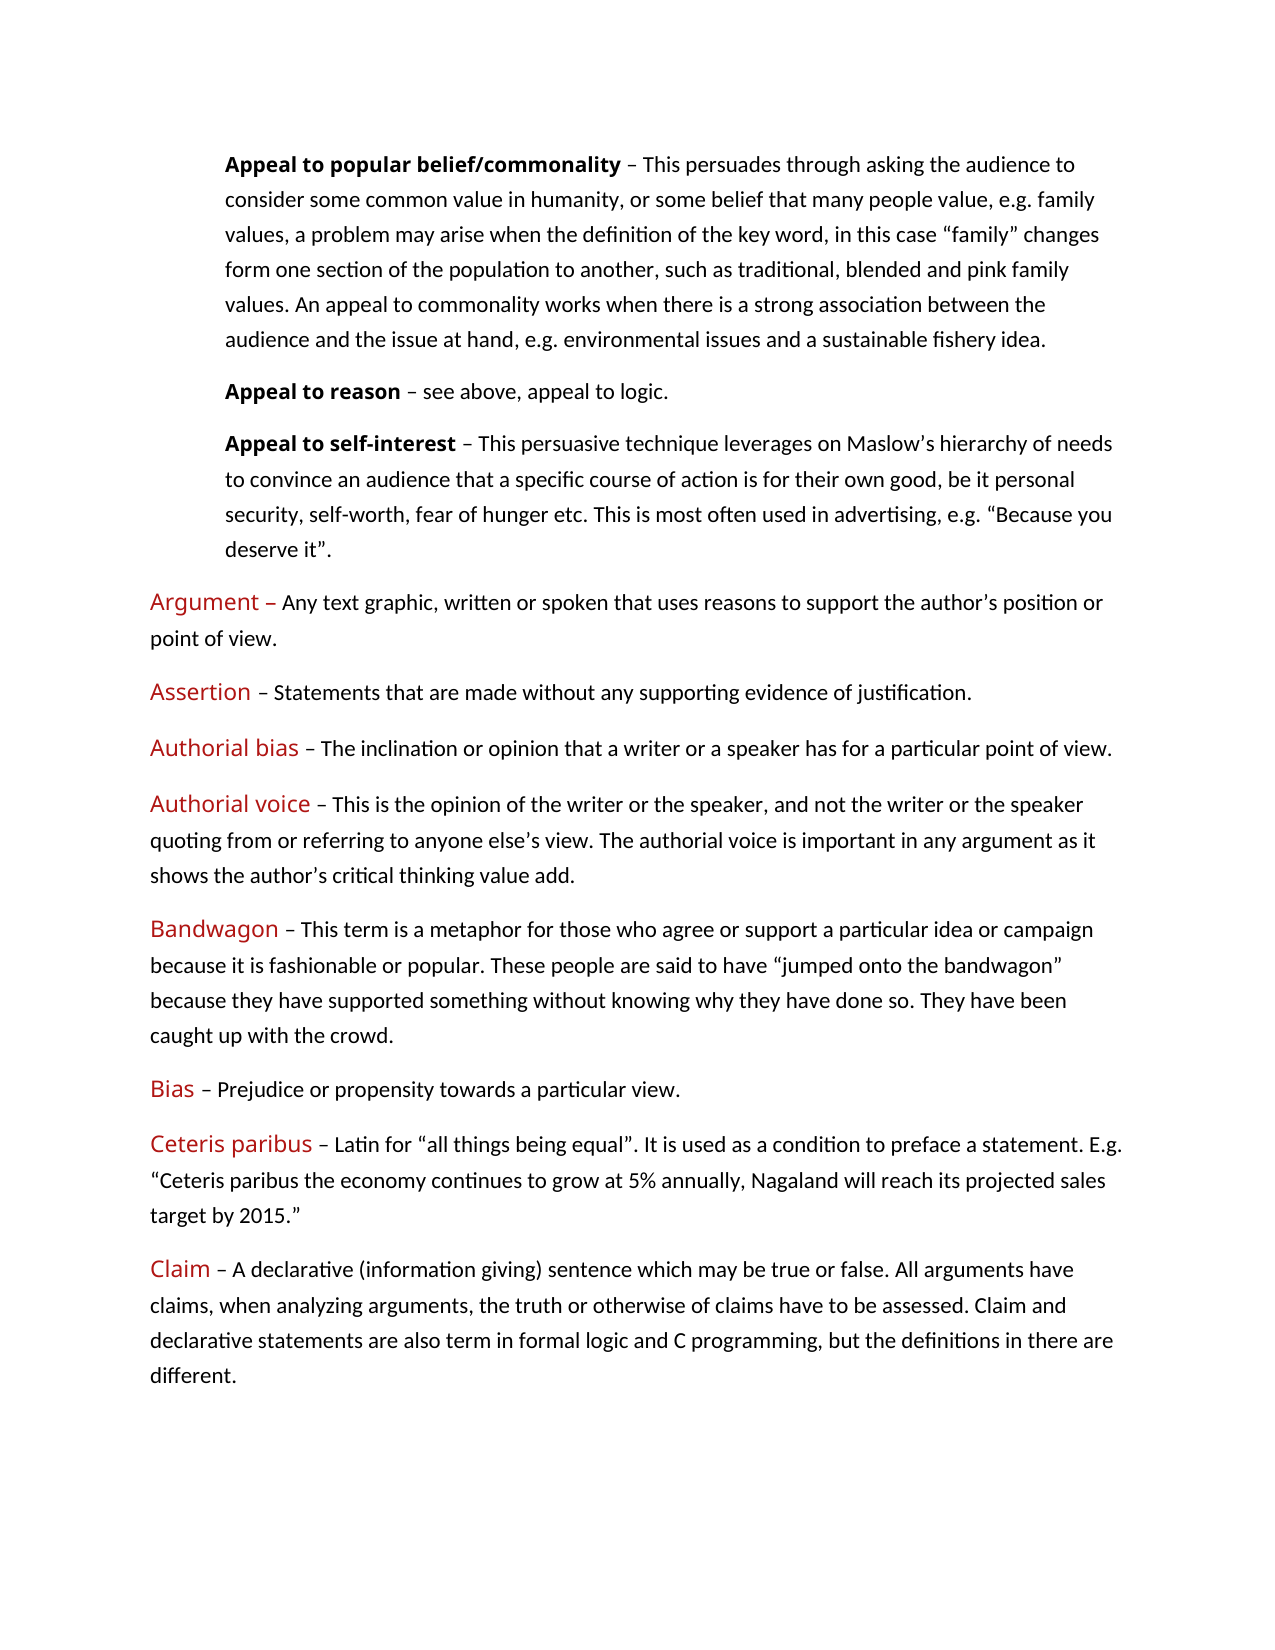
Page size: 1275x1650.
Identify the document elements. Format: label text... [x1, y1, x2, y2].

text Appeal to popular belief/commonality – This persuades through asking the audience to consider some common value in humanity, or some belief that many people value, e.g. family values, a problem may arise when the definition of the key word, in this case “family” changes form one section of the population to another, such as traditional, blended and pink family values. An appeal to commonality works when there is a strong association between the audience and the issue at hand, e.g. environmental issues and a sustainable fishery idea. [225, 150, 1125, 353]
text Appeal to reason – see above, appeal to logic. [225, 377, 1125, 406]
text Bias – Prejudice or propensity towards a particular view. [150, 1072, 1125, 1104]
text Claim – A declarative (information giving) sentence which may be true or false. All arguments have claims, when analyzing arguments, the truth or otherwise of claims have to be assessed. Claim and declarative statements are also term in formal logic and C programming, but the definitions in there are different. [150, 1253, 1125, 1389]
text Ceteris paribus – Latin for “all things being equal”. It is used as a condition to preface a statement. E.g. “Ceteris paribus the economy continues to grow at 5% annually, Nagaland will reach its projected sales target by 2015.” [150, 1128, 1125, 1229]
text Appeal to self-interest – This persuasive technique leverages on Maslow’s hierarchy of needs to convince an audience that a specific course of action is for their own good, be it personal security, self-worth, fear of hunger etc. This is most often used in advertising, e.g. “Because you deserve it”. [225, 429, 1125, 563]
text Assertion – Statements that are made without any supporting evidence of justification. [150, 676, 1125, 707]
text Bandwagon – This term is a metaphor for those who agree or support a particular idea or campaign because it is fashionable or popular. These people are said to have “jumped onto the bandwagon” because they have supported something without knowing why they have done so. They have been caught up with the crowd. [150, 913, 1125, 1049]
text Authorial voice – This is the opinion of the writer or the speaker, and not the writer or the speaker quoting from or referring to anyone else’s view. The authorial voice is important in any argument as it shows the author’s critical thinking value add. [150, 788, 1125, 889]
text Argument – Any text graphic, written or spoken that uses reasons to support the author’s position or point of view. [150, 586, 1125, 653]
text Authorial bias – The inclination or opinion that a writer or a speaker has for a particular point of view. [150, 732, 1125, 763]
